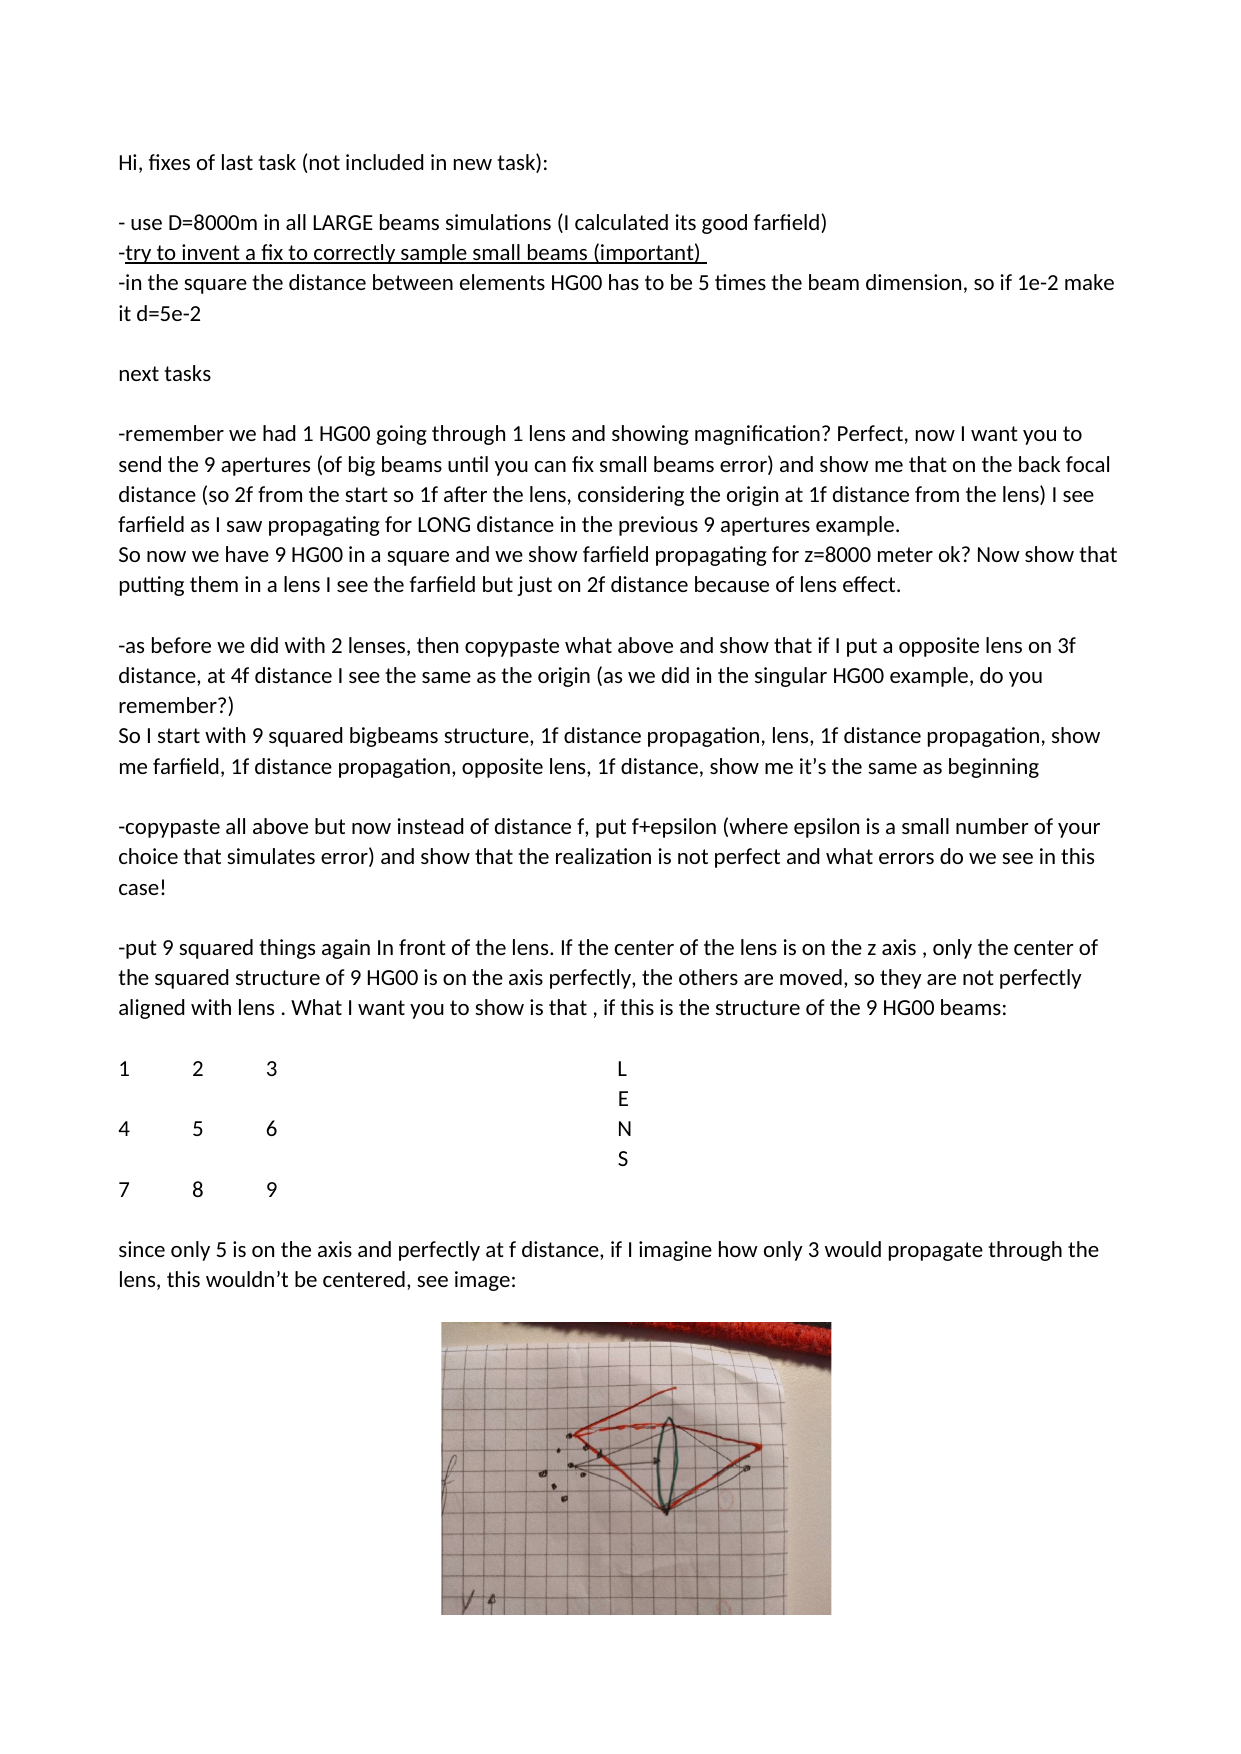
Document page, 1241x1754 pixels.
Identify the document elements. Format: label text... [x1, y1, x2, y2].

picture [441, 1322, 832, 1615]
text Hi, fixes of last task (not included in new task): - use D=8000m in all LARGE beams simulations (I calculated its good farfield) -try to invent a fix to correctly sample small beams (important) -in the square the distance between elements HG00 has to be 5 times the beam dimension, so if 1e-2 make it d=5e-2 next tasks -remember we had 1 HG00 going through 1 lens and showing magnification? Perfect, now I want you to send the 9 apertures (of big beams until you can fix small beams error) and show me that on the back focal distance (so 2f from the start so 1f after the lens, considering the origin at 1f distance from the lens) I see farfield as I saw propagating for LONG distance in the previous 9 apertures example. So now we have 9 HG00 in a square and we show farfield propagating for z=8000 meter ok? Now show that putting them in a lens I see the farfield but just on 2f distance because of lens effect. -as before we did with 2 lenses, then copypaste what above and show that if I put a opposite lens on 3f distance, at 4f distance I see the same as the origin (as we did in the singular HG00 example, do you remember?) So I start with 9 squared bigbeams structure, 1f distance propagation, lens, 1f distance propagation, show me farfield, 1f distance propagation, opposite lens, 1f distance, show me it’s the same as beginning -copypaste all above but now instead of distance f, put f+epsilon (where epsilon is a small number of your choice that simulates error) and show that the realization is not perfect and what errors do we see in this case! -put 9 squared things again In front of the lens. If the center of the lens is on the z axis , only the center of the squared structure of 9 HG00 is on the axis perfectly, the others are moved, so they are not perfectly aligned with lens . What I want you to show is that , if this is the structure of the 9 HG00 beams: 1 2 3 L E 4 5 6 N S 7 8 9 since only 5 is on the axis and perfectly at f distance, if I imagine how only 3 would propagate through the lens, this wouldn’t be centered, see image: [118, 148, 1122, 1293]
